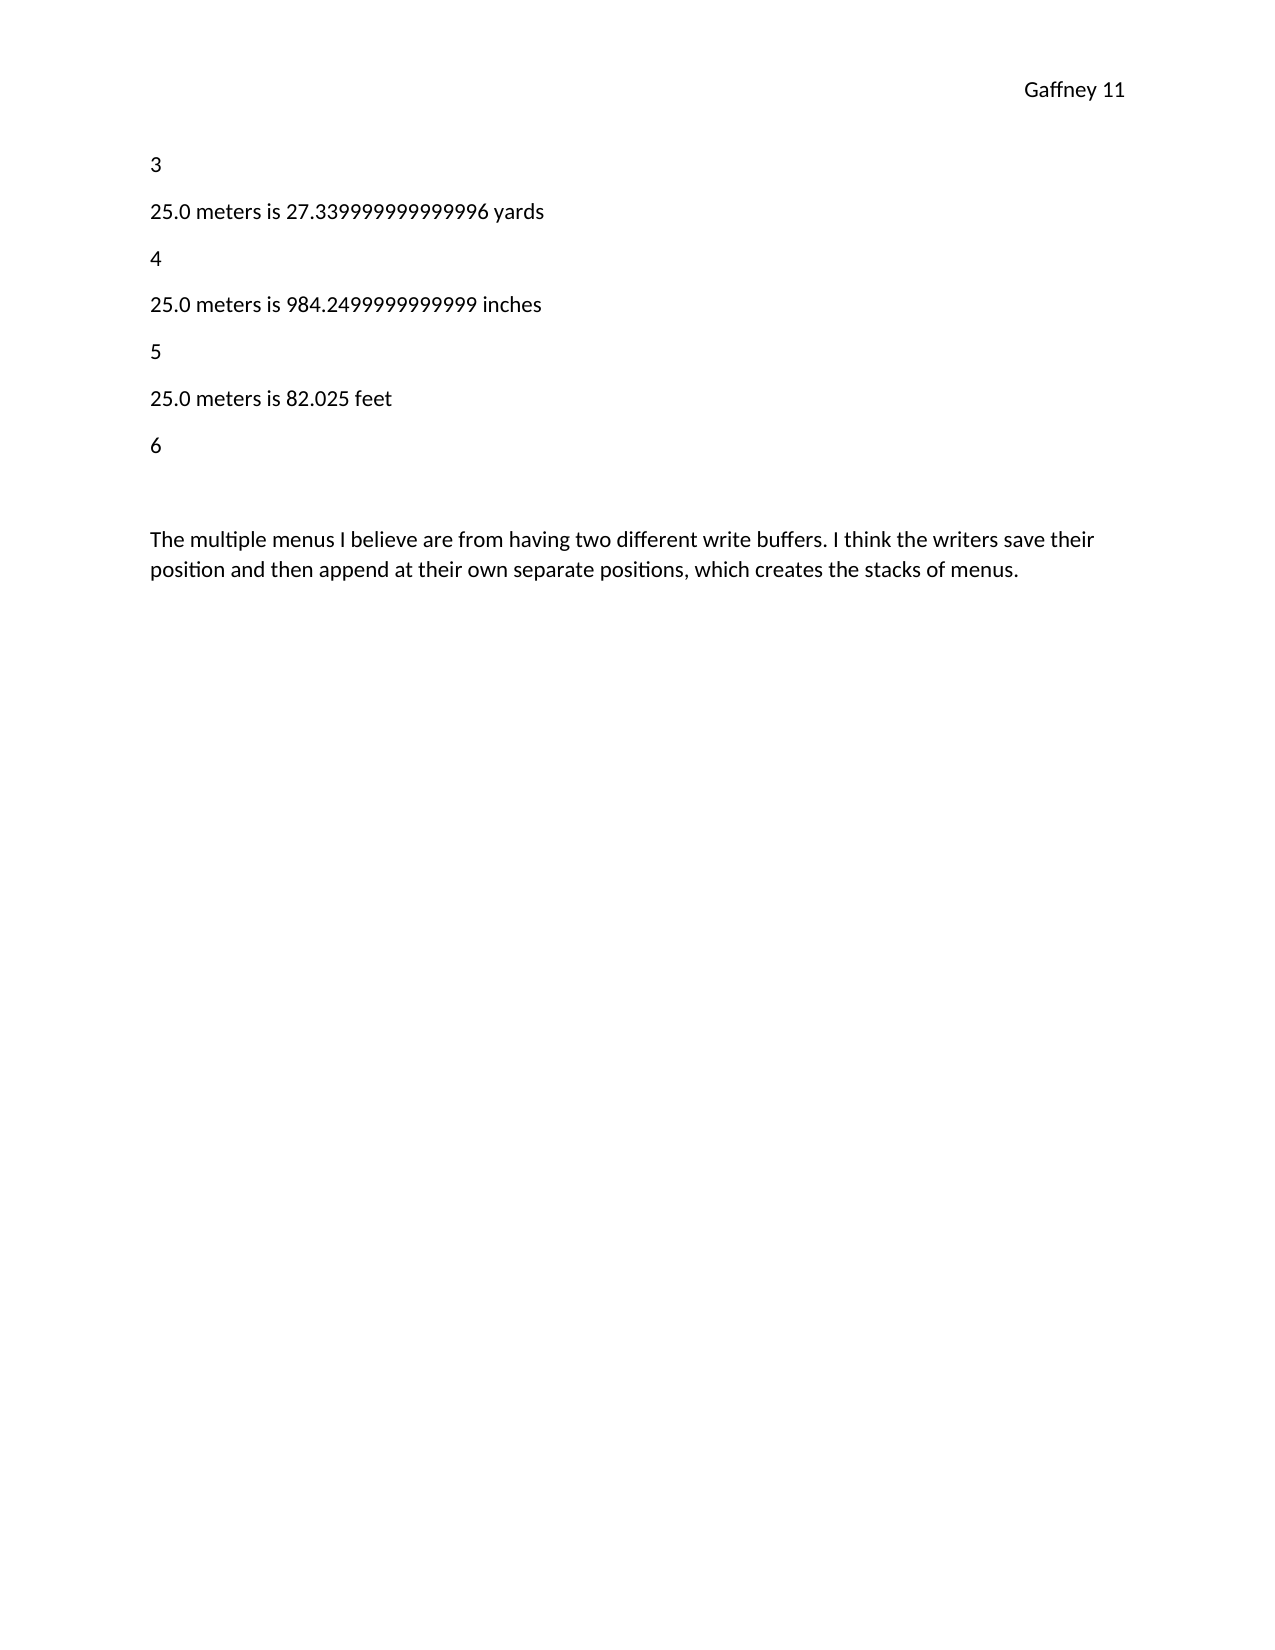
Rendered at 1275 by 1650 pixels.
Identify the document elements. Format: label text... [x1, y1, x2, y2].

text 25.0 meters is 27.339999999999996 yards [150, 197, 1125, 225]
text 5 [150, 337, 1125, 366]
text 25.0 meters is 984.2499999999999 inches [150, 291, 1125, 319]
text 6 [150, 431, 1125, 459]
text 25.0 meters is 82.025 feet [150, 384, 1125, 412]
text 4 [150, 244, 1125, 272]
text 3 [150, 150, 1125, 178]
text The multiple menus I believe are from having two different write buffers. I think the writers save their position and then append at their own separate positions, which creates the stacks of menus. [150, 525, 1125, 583]
